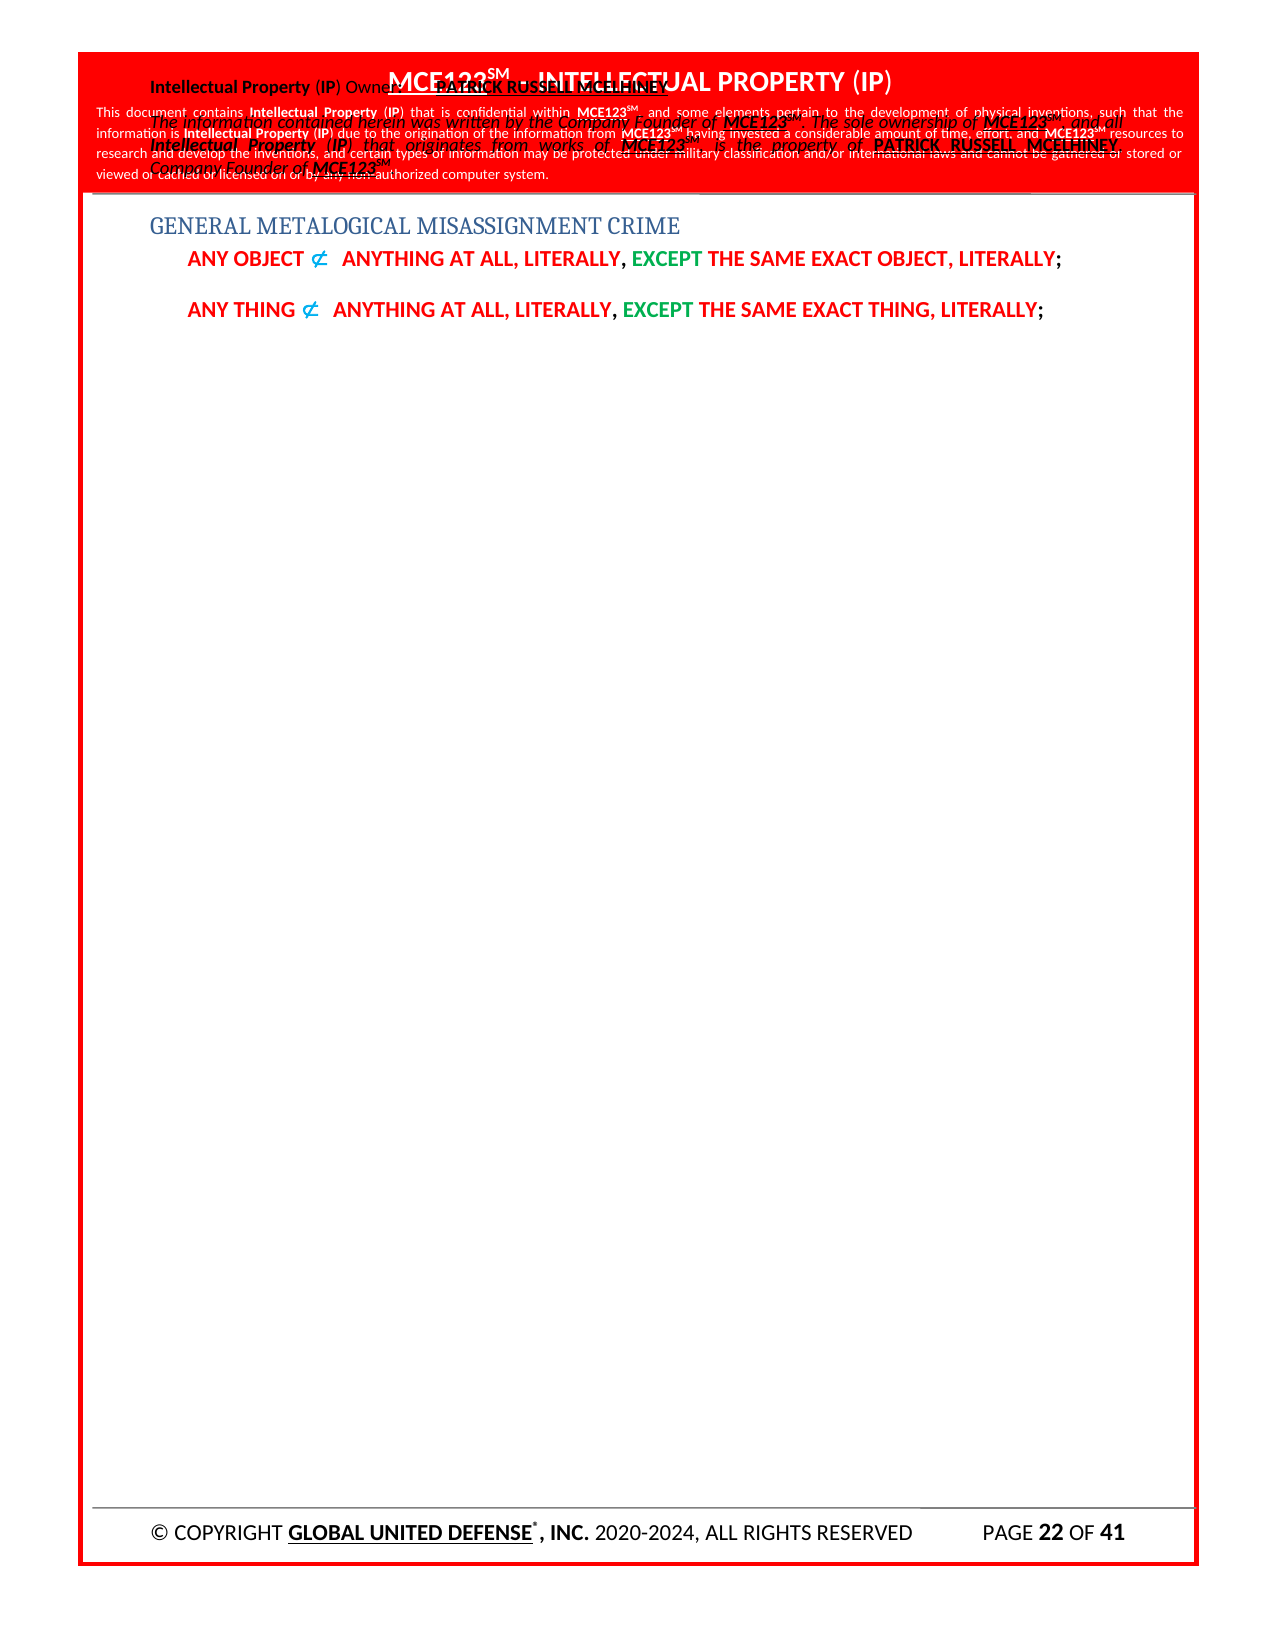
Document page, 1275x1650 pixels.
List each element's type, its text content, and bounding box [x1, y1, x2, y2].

text ANY THING Ë ANYTHING AT ALL, LITERALLY, EXCEPT THE SAME EXACT THING, LITERALLY; [187, 295, 1125, 323]
text ANY OBJECT Ë ANYTHING AT ALL, LITERALLY, EXCEPT THE SAME EXACT OBJECT, LITERALLY; [187, 244, 1125, 273]
subtitle GENERAL METALOGICAL MISASSIGNMENT CRIME [150, 212, 1125, 240]
